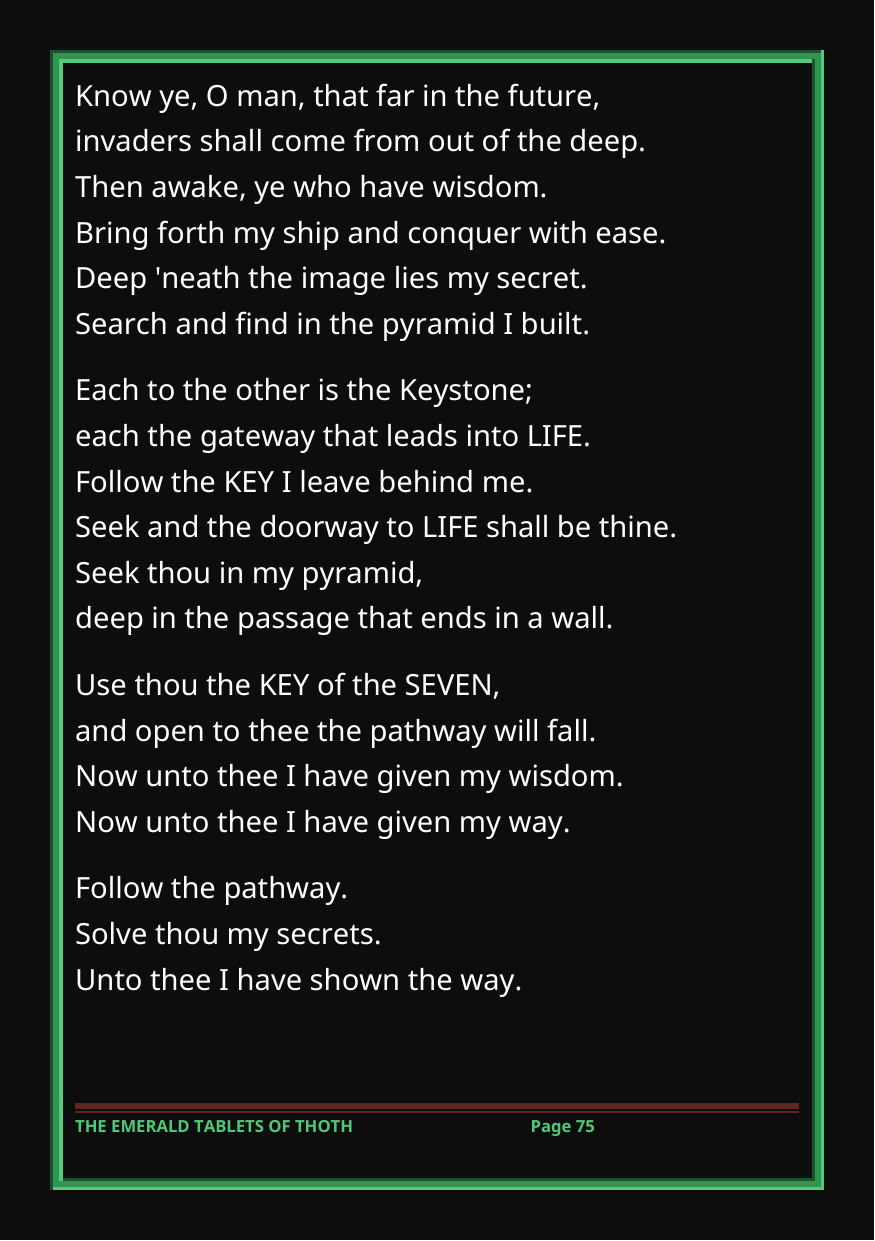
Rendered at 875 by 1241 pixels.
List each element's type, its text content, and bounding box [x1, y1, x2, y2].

text Follow the pathway. Solve thou my secrets. Unto thee I have shown the way. [75, 867, 799, 998]
text Know ye, O man, that far in the future, invaders shall come from out of the deep. Then awake, ye who have wisdom. Bring forth my ship and conquer with ease. Deep 'neath the image lies my secret. Search and find in the pyramid I built. [75, 75, 799, 343]
text Use thou the KEY of the SEVEN, and open to thee the pathway will fall. Now unto thee I have given my wisdom. Now unto thee I have given my way. [75, 664, 799, 841]
text Each to the other is the Keystone; each the gateway that leads into LIFE. Follow the KEY I leave behind me. Seek and the doorway to LIFE shall be thine. Seek thou in my pyramid, deep in the passage that ends in a wall. [75, 369, 799, 637]
